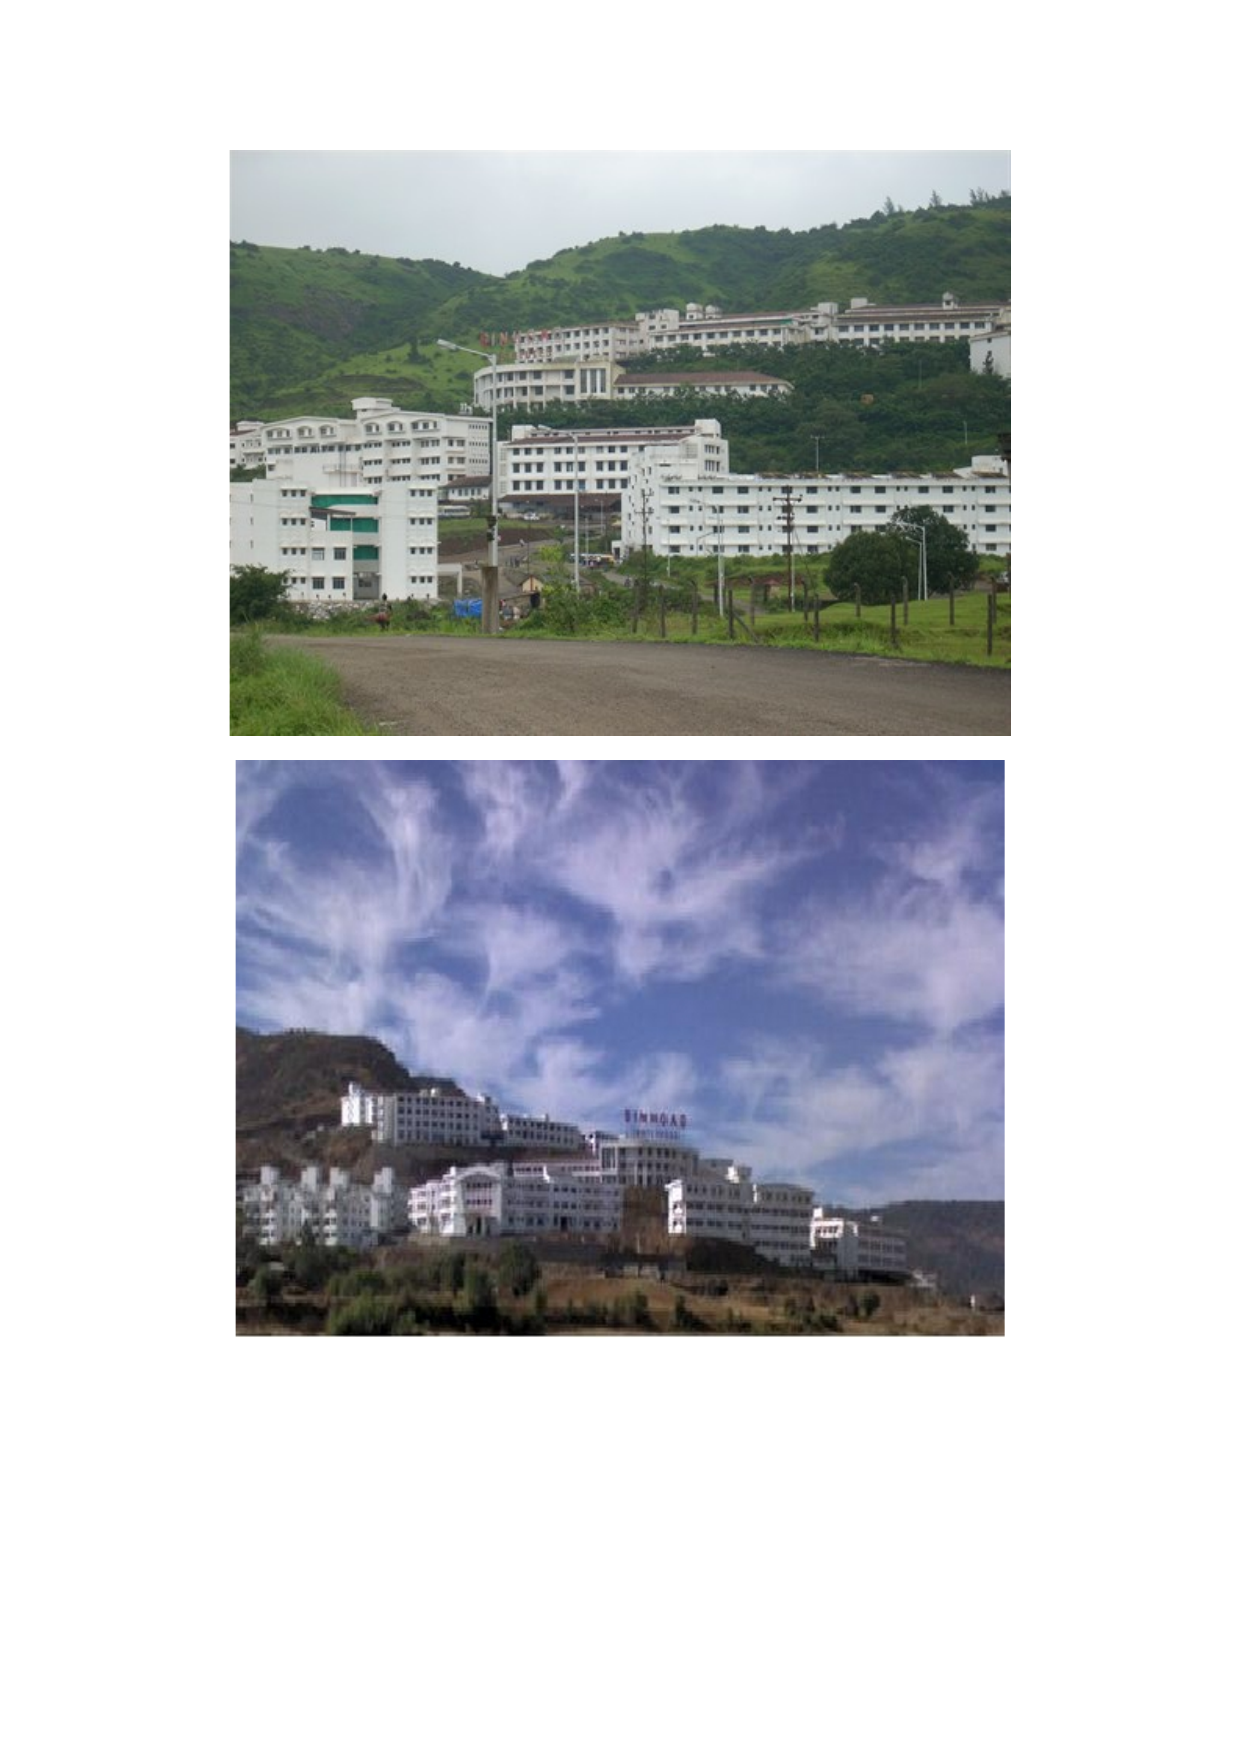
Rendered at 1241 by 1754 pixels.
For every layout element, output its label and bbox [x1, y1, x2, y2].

picture [235, 760, 1005, 1338]
picture [229, 150, 1011, 736]
